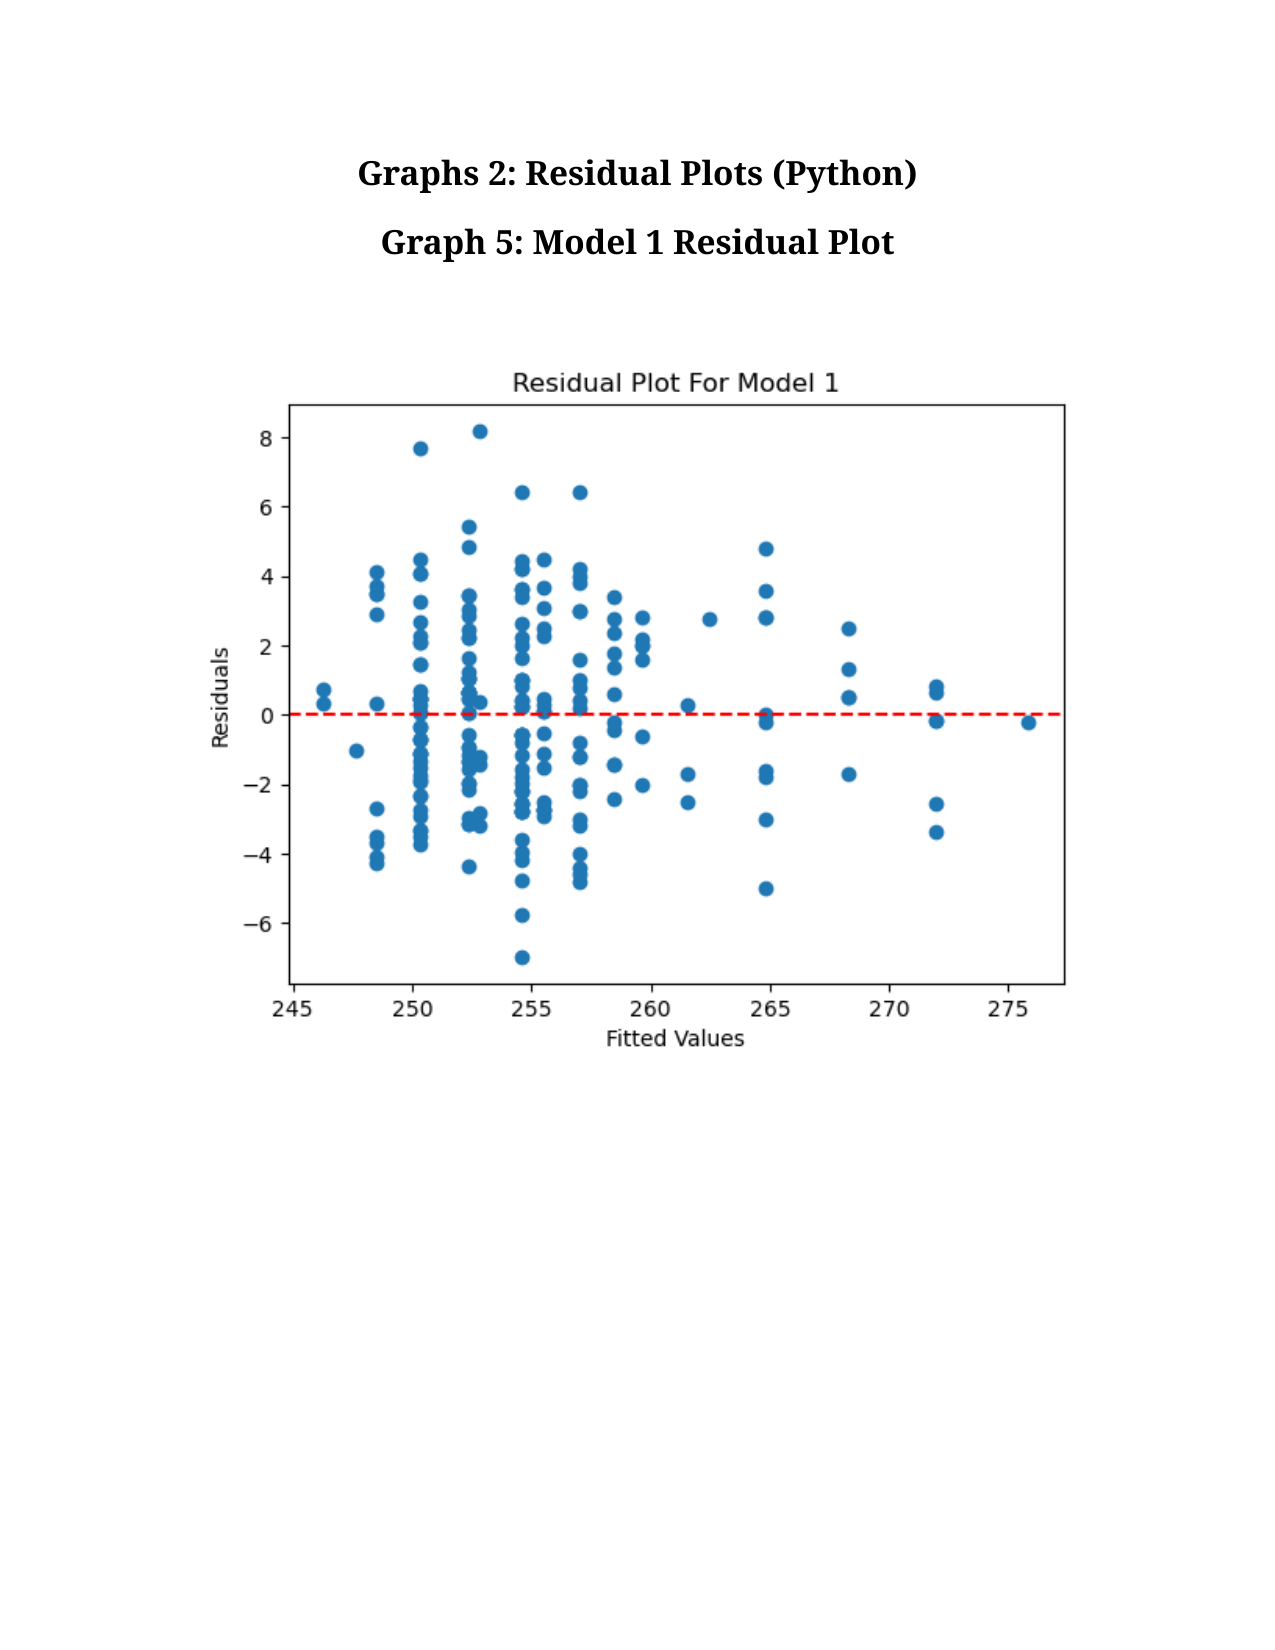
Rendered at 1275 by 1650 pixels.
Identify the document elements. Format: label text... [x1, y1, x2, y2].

picture [203, 356, 1072, 1059]
text Graph 5: Model 1 Residual Plot [150, 219, 1125, 264]
text Graphs 2: Residual Plots (Python) [150, 150, 1125, 195]
